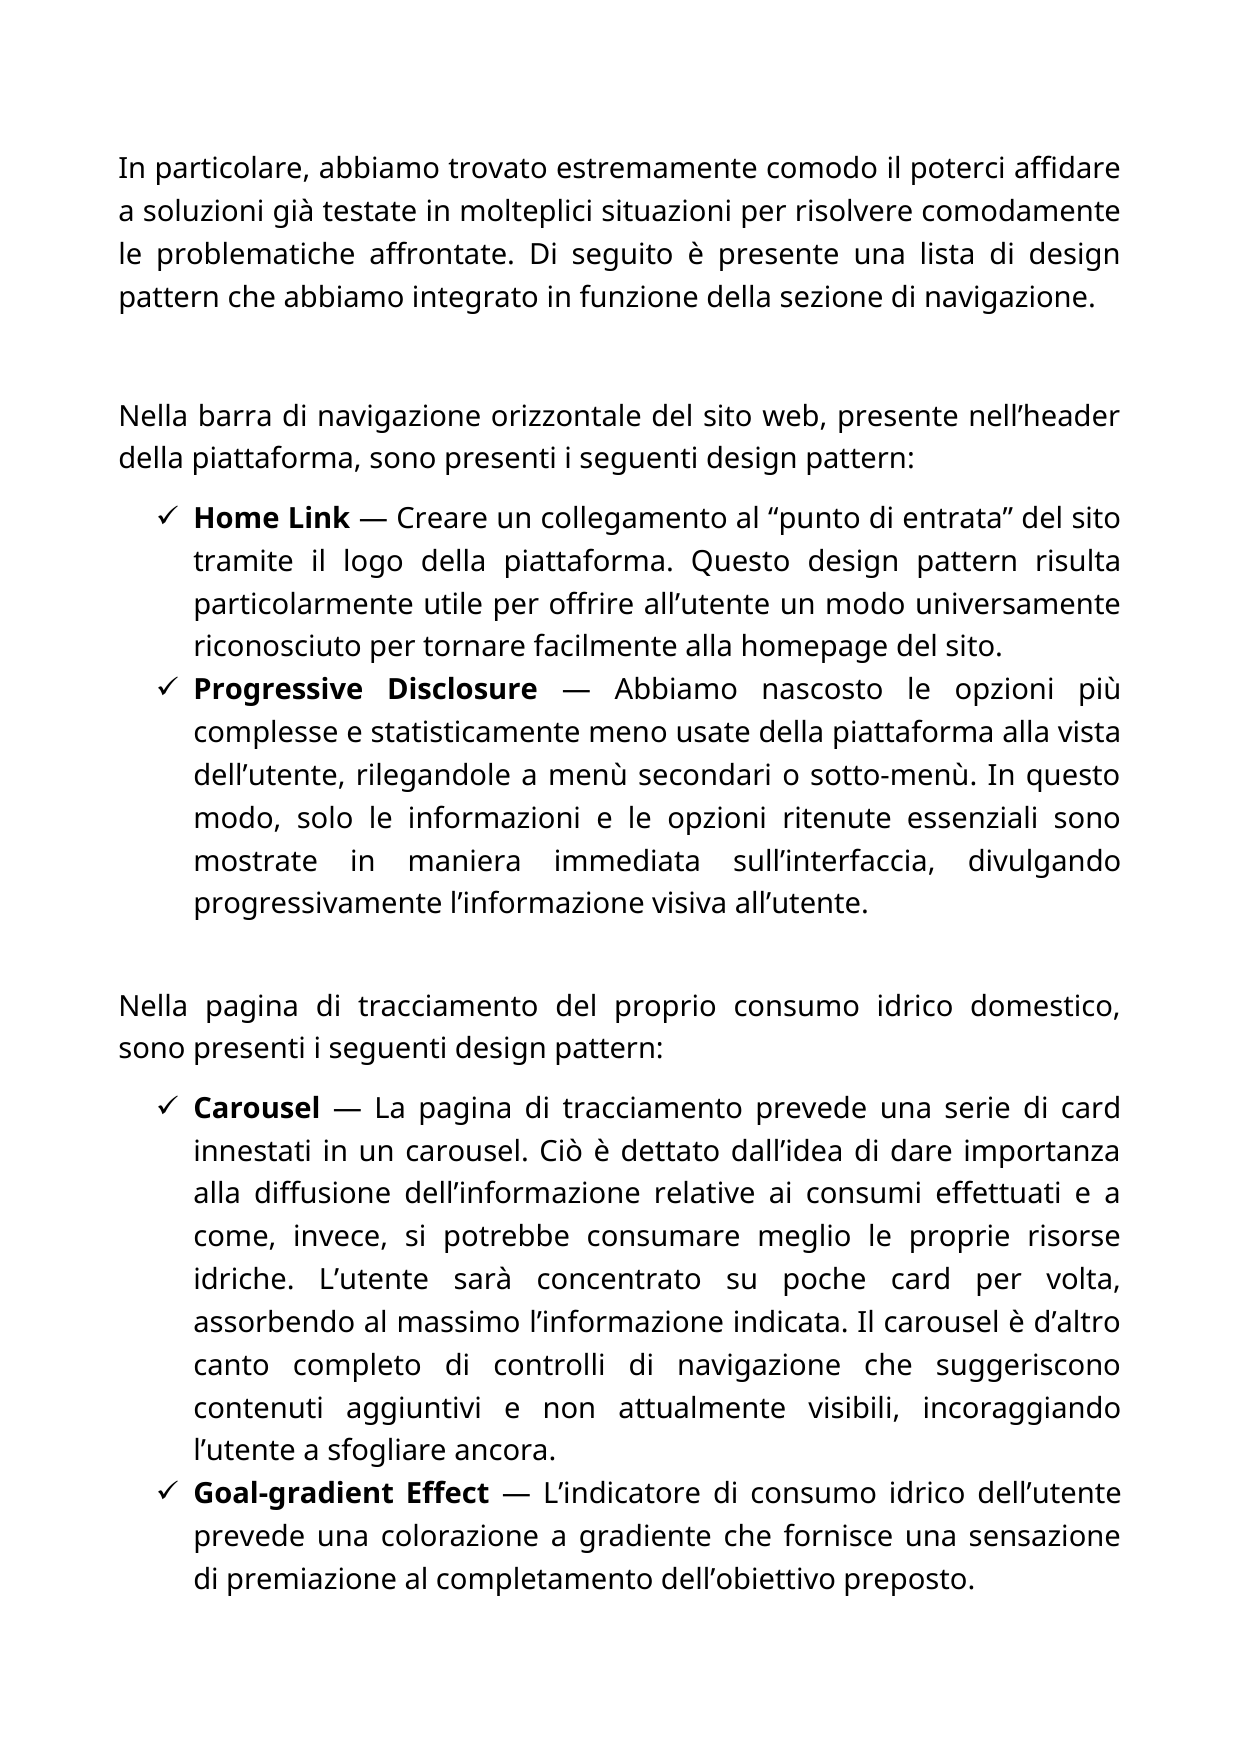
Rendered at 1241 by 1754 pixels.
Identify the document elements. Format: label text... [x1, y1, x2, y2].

text Nella barra di navigazione orizzontale del sito web, presente nell’header della piattaforma, sono presenti i seguenti design pattern: [118, 395, 1122, 477]
list Progressive Disclosure — Abbiamo nascosto le opzioni più complesse e statisticamente meno usate della piattaforma alla vista dell’utente, rilegandole a menù secondari o sotto-menù. In questo modo, solo le informazioni e le opzioni ritenute essenziali sono mostrate in maniera immediata sull’interfaccia, divulgando progressivamente l’informazione visiva all’utente. [156, 668, 1122, 922]
list Home Link — Creare un collegamento al “punto di entrata” del sito tramite il logo della piattaforma. Questo design pattern risulta particolarmente utile per offrire all’utente un modo universamente riconosciuto per tornare facilmente alla homepage del sito. [156, 497, 1122, 665]
text Nella pagina di tracciamento del proprio consumo idrico domestico, sono presenti i seguenti design pattern: [118, 985, 1122, 1067]
list Goal-gradient Effect — L’indicatore di consumo idrico dell’utente prevede una colorazione a gradiente che fornisce una sensazione di premiazione al completamento dell’obiettivo preposto. [156, 1472, 1122, 1598]
list Carousel — La pagina di tracciamento prevede una serie di card innestati in un carousel. Ciò è dettato dall’idea di dare importanza alla diffusione dell’informazione relative ai consumi effettuati e a come, invece, si potrebbe consumare meglio le proprie risorse idriche. L’utente sarà concentrato su poche card per volta, assorbendo al massimo l’informazione indicata. Il carousel è d’altro canto completo di controlli di navigazione che suggeriscono contenuti aggiuntivi e non attualmente visibili, incoraggiando l’utente a sfogliare ancora. [156, 1087, 1122, 1469]
text In particolare, abbiamo trovato estremamente comodo il poterci affidare a soluzioni già testate in molteplici situazioni per risolvere comodamente le problematiche affrontate. Di seguito è presente una lista di design pattern che abbiamo integrato in funzione della sezione di navigazione. [118, 148, 1122, 316]
